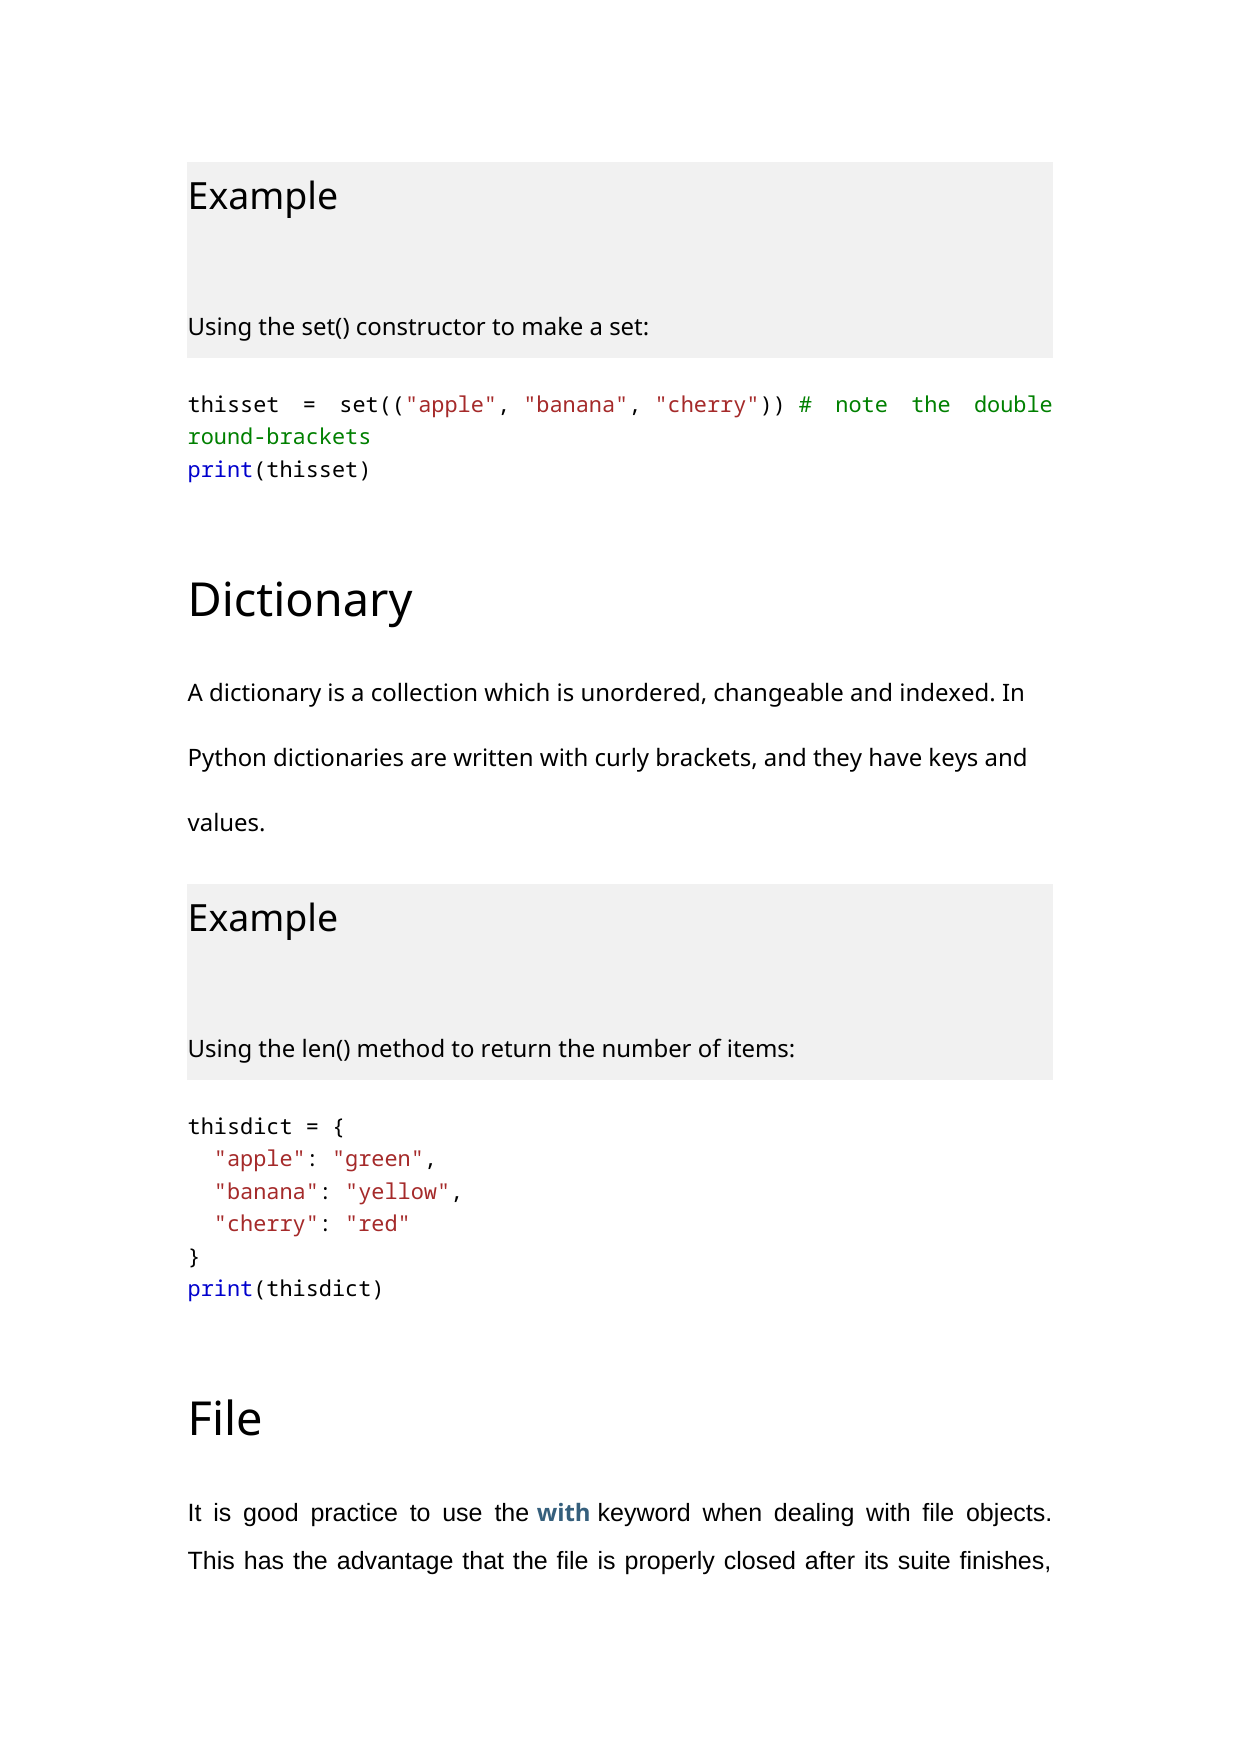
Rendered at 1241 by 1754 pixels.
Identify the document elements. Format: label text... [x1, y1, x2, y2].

text Using the len() method to return the number of items: [187, 1015, 1053, 1080]
text thisset = set(("apple", "banana", "cherry")) # note the double round-brackets print(thisset) [187, 387, 1053, 485]
text A dictionary is a collection which is unordered, changeable and indexed. In Python dictionaries are written with curly brackets, and they have keys and values. [187, 660, 1053, 855]
subtitle Example [187, 162, 1053, 227]
subtitle Dictionary [187, 566, 1053, 631]
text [187, 1479, 1053, 1577]
text thisdict = { "apple": "green", "banana": "yellow", "cherry": "red" } print(thisdict) [187, 1109, 1053, 1304]
text Using the set() constructor to make a set: [187, 293, 1053, 358]
subtitle Example [187, 884, 1053, 949]
subtitle File [187, 1385, 1053, 1450]
